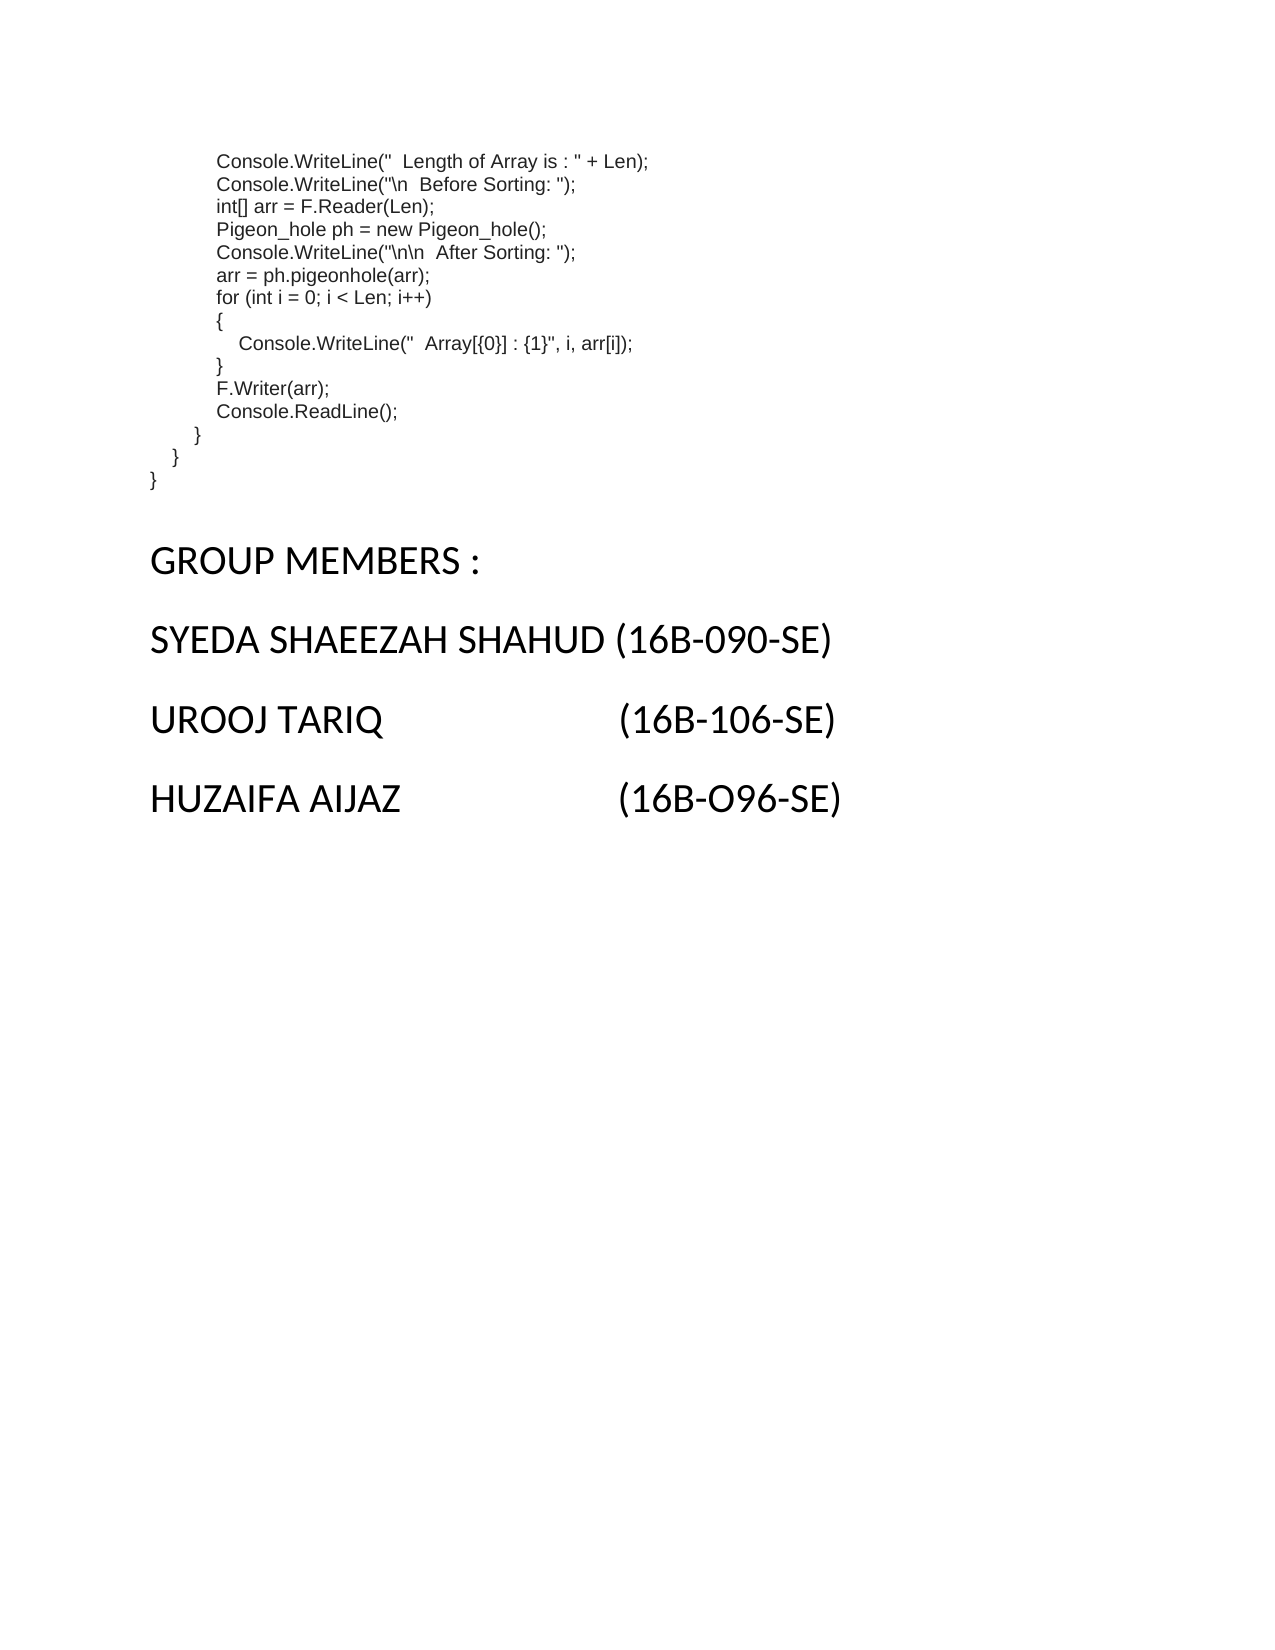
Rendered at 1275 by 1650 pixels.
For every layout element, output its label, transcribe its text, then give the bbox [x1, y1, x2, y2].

text arr = ph.pigeonhole(arr); [150, 263, 1125, 286]
text F.Writer(arr); [150, 377, 1125, 400]
text } [150, 445, 1125, 468]
text Console.WriteLine("\n Before Sorting: "); [150, 173, 1125, 195]
text int[] arr = F.Reader(Len); [150, 195, 1125, 218]
text Console.WriteLine(" Length of Array is : " + Len); [150, 150, 1125, 173]
text HUZAIFA AIJAZ (16B-O96-SE) [150, 772, 1125, 823]
text Console.ReadLine(); [150, 400, 1125, 422]
text GROUP MEMBERS : [150, 534, 1125, 585]
text Console.WriteLine(" Array[{0}] : {1}", i, arr[i]); [150, 332, 1125, 354]
text { [150, 309, 1125, 332]
text UROOJ TARIQ (16B-106-SE) [150, 693, 1125, 743]
text } [150, 468, 1125, 491]
text Console.WriteLine("\n\n After Sorting: "); [150, 241, 1125, 263]
text SYEDA SHAEEZAH SHAHUD (16B-090-SE) [150, 613, 1125, 664]
text Pigeon_hole ph = new Pigeon_hole(); [150, 218, 1125, 241]
text } [150, 354, 1125, 377]
text for (int i = 0; i < Len; i++) [150, 286, 1125, 309]
text } [150, 422, 1125, 445]
